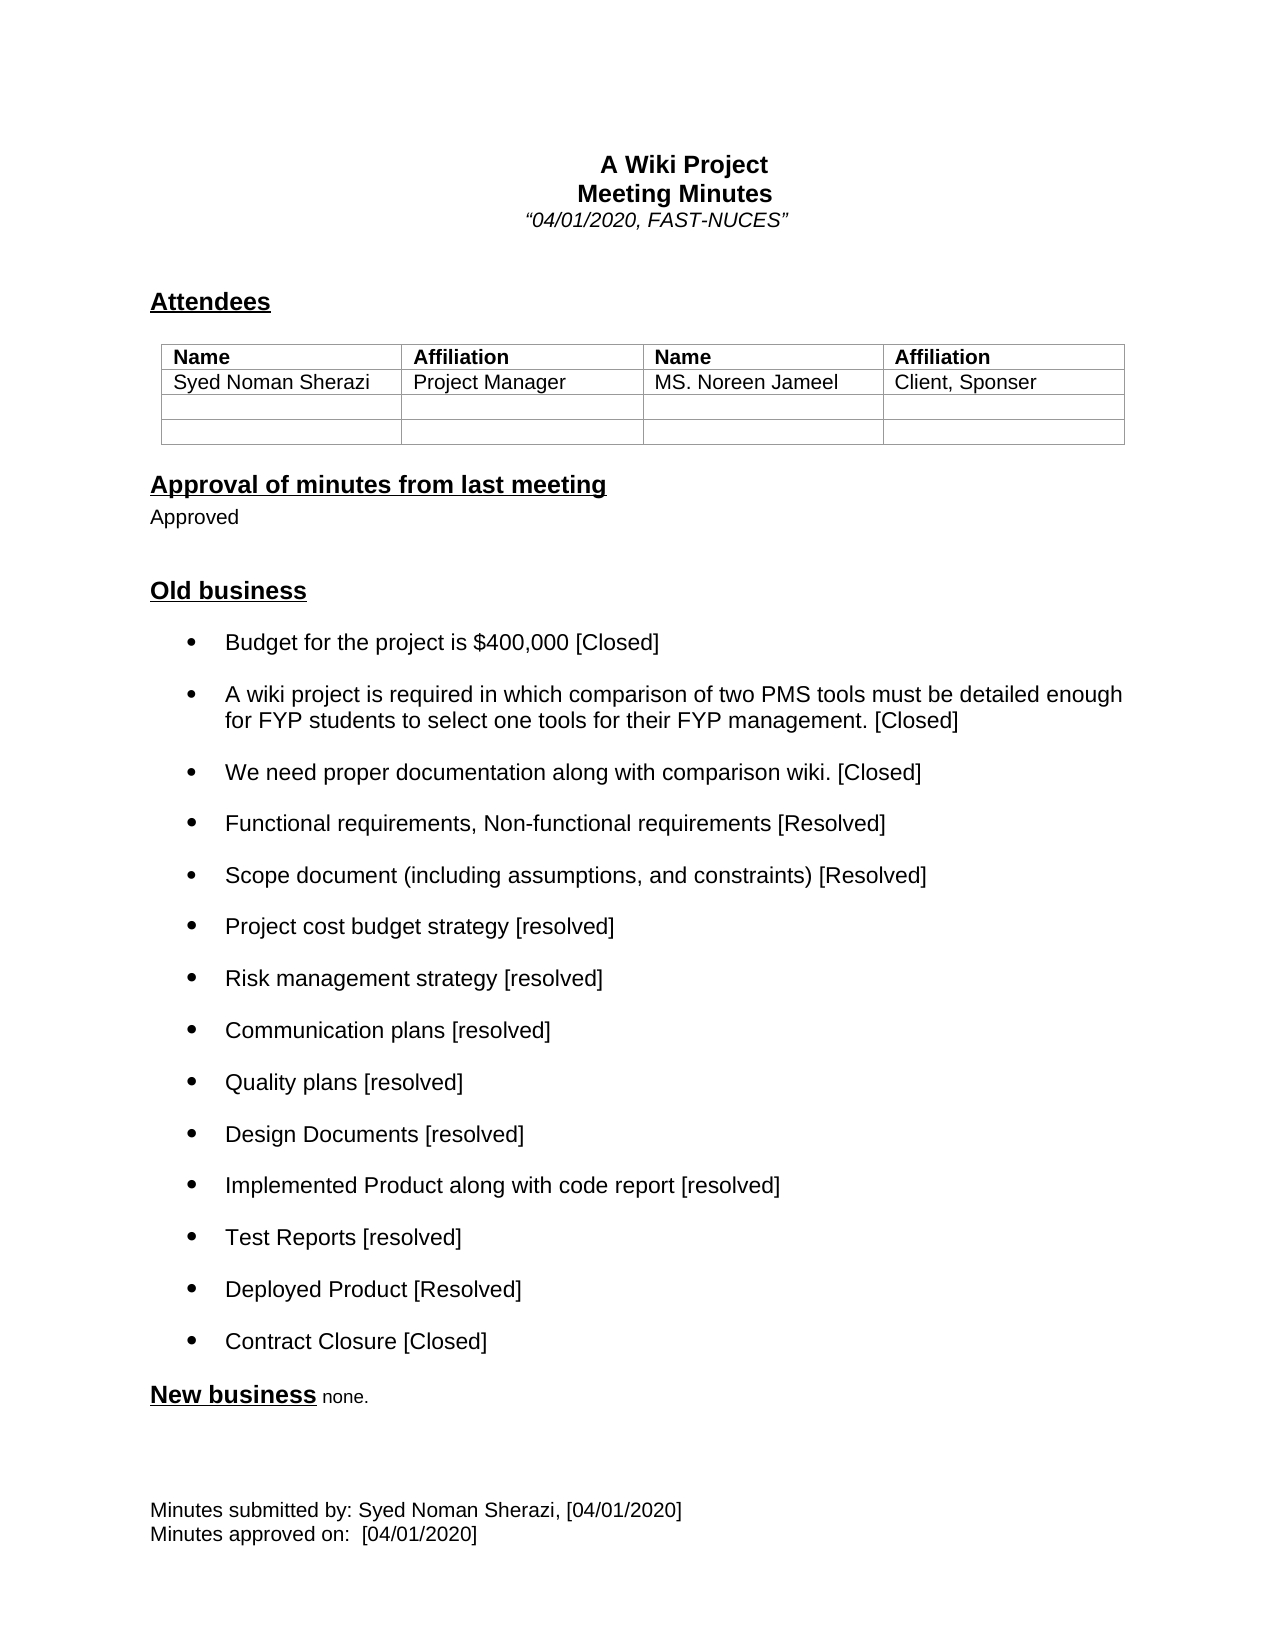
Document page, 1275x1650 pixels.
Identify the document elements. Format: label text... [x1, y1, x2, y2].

list Project cost budget strategy [resolved] [187, 913, 1125, 940]
table_cell MS. Noreen Jameel [644, 370, 883, 394]
list We need proper documentation along with comparison wiki. [Closed] [187, 758, 1125, 785]
table_header Name [162, 345, 401, 369]
table_cell Client, Sponser [884, 370, 1124, 394]
table_cell [402, 395, 643, 419]
list Design Documents [resolved] [187, 1121, 1125, 1147]
table_cell [644, 395, 883, 419]
table_cell [884, 395, 1124, 419]
list New business none. [150, 1380, 1125, 1409]
list Implemented Product along with code report [resolved] [187, 1172, 1125, 1199]
text A Wiki Project [525, 150, 1125, 179]
list Old business [150, 576, 1125, 604]
table_cell Syed Noman Sherazi [162, 370, 401, 394]
list Budget for the project is $400,000 [Closed] [187, 629, 1125, 656]
table_header Affiliation [402, 345, 643, 369]
text Approved [150, 505, 1125, 529]
list A wiki project is required in which comparison of two PMS tools must be detailed enough for FYP students to select one tools for their FYP management. [Closed] [187, 681, 1125, 733]
table_cell [644, 420, 883, 444]
list Communication plans [resolved] [187, 1017, 1125, 1044]
list Contract Closure [Closed] [187, 1328, 1125, 1355]
text Meeting Minutes [225, 179, 1125, 207]
list Deployed Product [Resolved] [187, 1276, 1125, 1303]
table_cell [162, 420, 401, 444]
table_header Affiliation [884, 345, 1124, 369]
table_cell Project Manager [402, 370, 643, 394]
text “04/01/2020, FAST-NUCES” [169, 207, 1125, 231]
list Test Reports [resolved] [187, 1224, 1125, 1251]
text Attendees [150, 287, 1125, 315]
table_cell [162, 395, 401, 419]
table_cell [402, 420, 643, 444]
list Risk management strategy [resolved] [187, 965, 1125, 992]
list Approval of minutes from last meeting [150, 470, 1125, 499]
table_header Name [644, 345, 883, 369]
list Scope document (including assumptions, and constraints) [Resolved] [187, 862, 1125, 888]
table_cell [884, 420, 1124, 444]
list Functional requirements, Non-functional requirements [Resolved] [187, 810, 1125, 837]
list Quality plans [resolved] [187, 1069, 1125, 1096]
